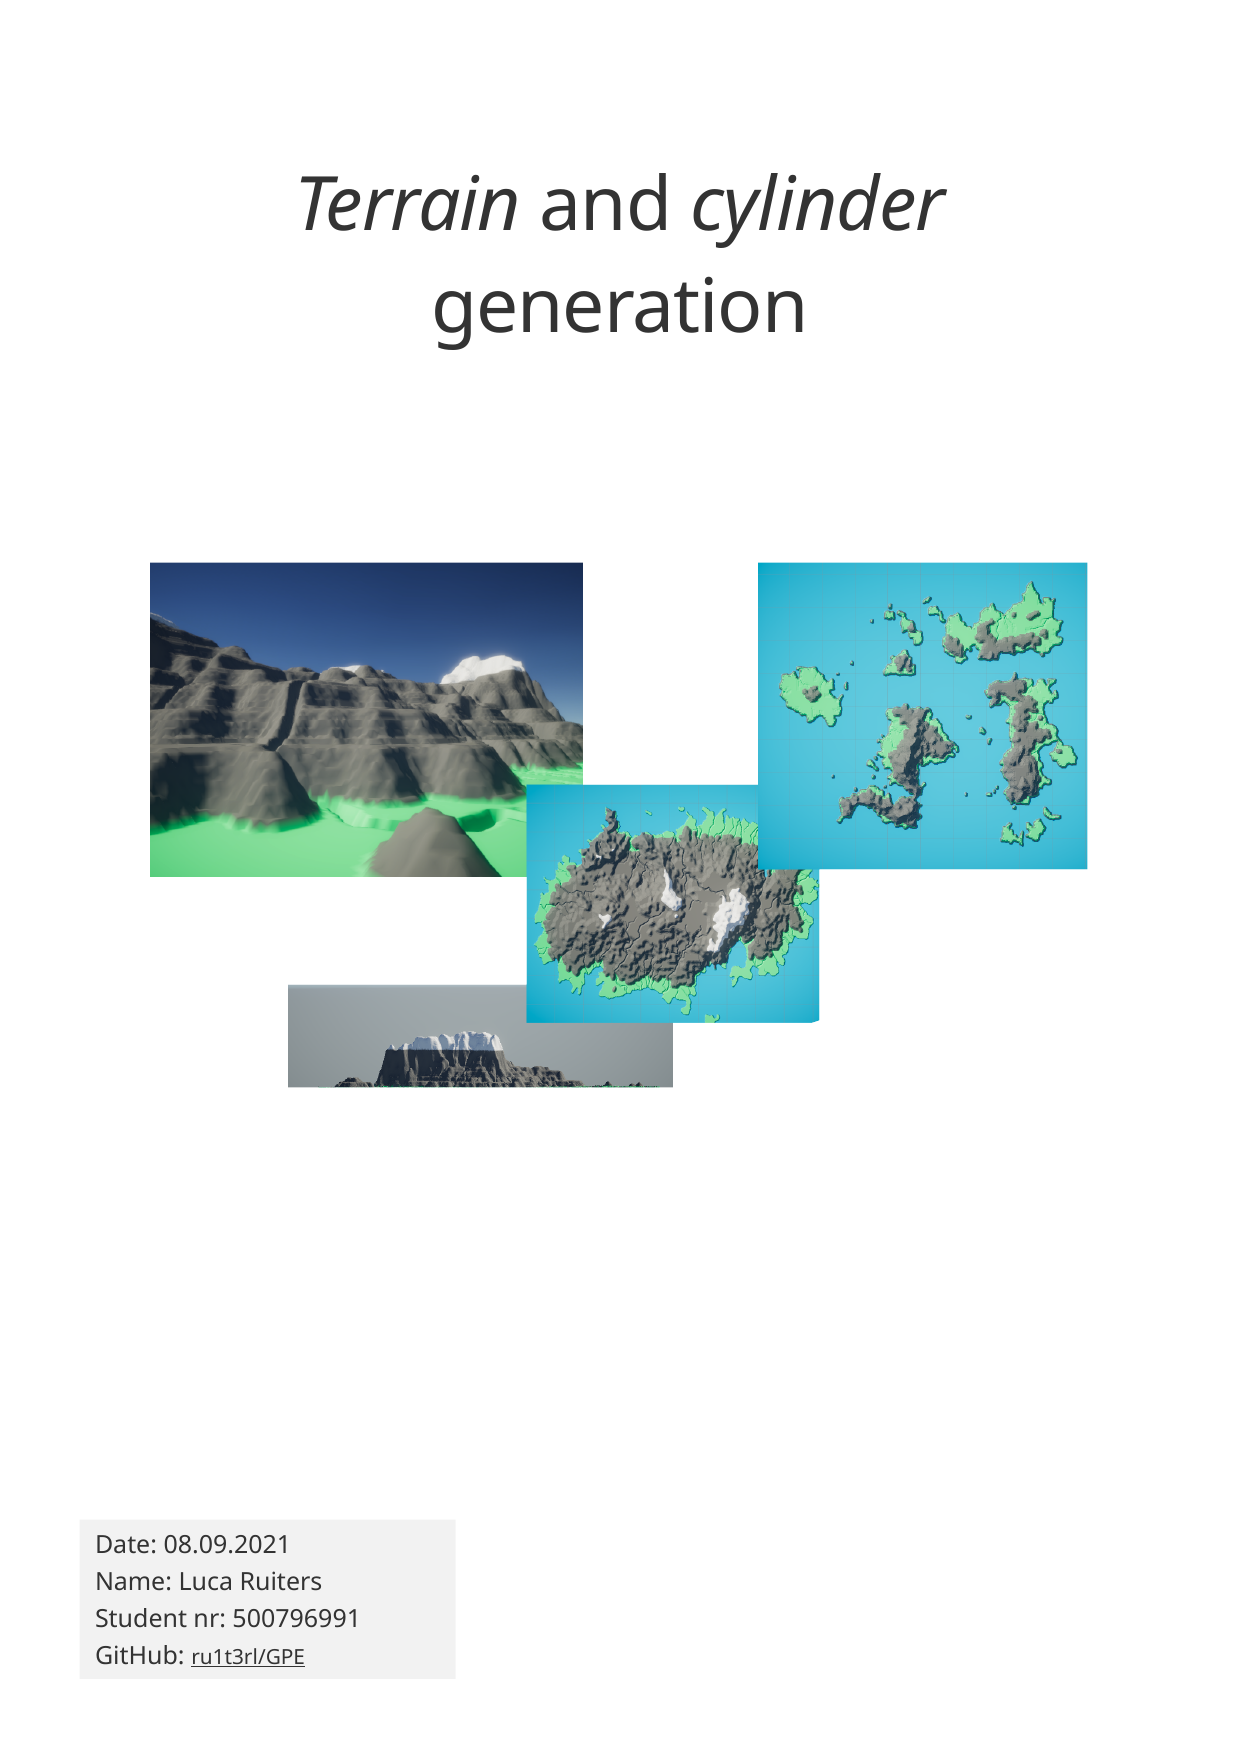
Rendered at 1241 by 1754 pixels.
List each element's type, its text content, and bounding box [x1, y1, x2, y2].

picture [150, 562, 1087, 1088]
title Terrain and cylinder [150, 150, 1090, 252]
title generation [150, 252, 1090, 354]
